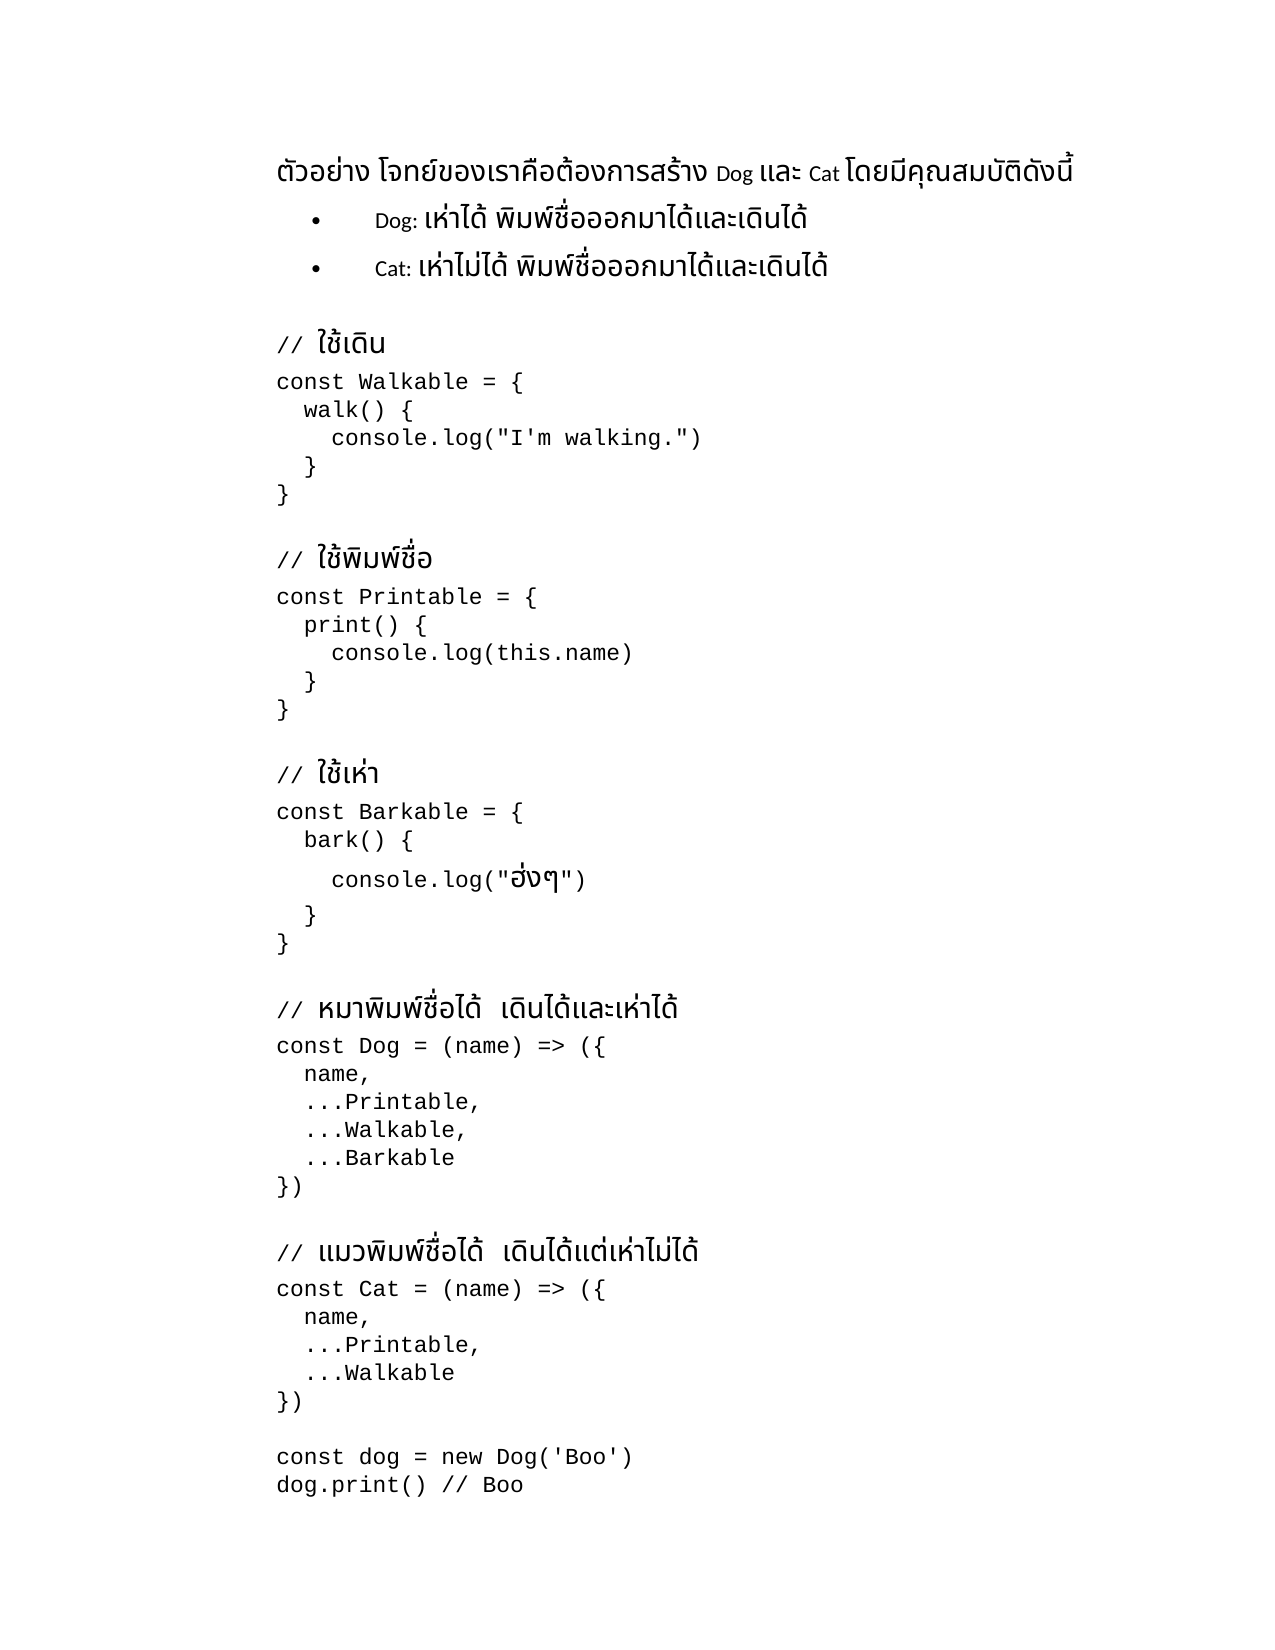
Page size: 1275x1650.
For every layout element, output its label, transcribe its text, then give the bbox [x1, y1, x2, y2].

list ตัวอย่าง โจทย์ของเราคือต้องการสร้าง Dog และ Cat โดยมีคุณสมบัติดังนี้ [276, 150, 1125, 194]
list }) [276, 1174, 1125, 1200]
list const Walkable = { [276, 370, 1125, 396]
list console.log("ฮ่งๆ") [276, 856, 1125, 900]
list } [276, 482, 1125, 508]
list walk() { [276, 398, 1125, 424]
list Cat: เห่าไม่ได้ พิมพ์ชื่อออกมาได้และเดินได้ [225, 245, 1125, 289]
list console.log("I'm walking.") [276, 426, 1125, 452]
list const Cat = (name) => ({ [276, 1278, 1125, 1304]
list print() { [276, 613, 1125, 639]
list name, [276, 1306, 1125, 1332]
list Dog: เห่าได้ พิมพ์ชื่อออกมาได้และเดินได้ [225, 197, 1125, 242]
list const Printable = { [276, 585, 1125, 611]
list } [276, 454, 1125, 480]
list // ใช้เห่า [276, 753, 1125, 797]
list dog.print() // Boo [276, 1473, 1125, 1499]
list // ใช้พิมพ์ชื่อ [276, 538, 1125, 582]
list const Barkable = { [276, 800, 1125, 826]
list ...Printable, [276, 1333, 1125, 1359]
list } [276, 697, 1125, 723]
list } [276, 903, 1125, 929]
list } [276, 669, 1125, 695]
list ...Walkable, [276, 1118, 1125, 1144]
list name, [276, 1063, 1125, 1089]
list } [276, 931, 1125, 957]
list ...Printable, [276, 1091, 1125, 1117]
list const Dog = (name) => ({ [276, 1035, 1125, 1061]
list // หมาพิมพ์ชื่อได้ เดินได้และเห่าได้ [276, 987, 1125, 1031]
list bark() { [276, 828, 1125, 854]
list // ใช้เดิน [276, 323, 1125, 367]
list console.log(this.name) [276, 641, 1125, 667]
list ...Walkable [276, 1361, 1125, 1387]
list const dog = new Dog('Boo') [276, 1445, 1125, 1471]
list // แมวพิมพ์ชื่อได้ เดินได้แต่เห่าไม่ได้ [276, 1230, 1125, 1274]
list }) [276, 1389, 1125, 1415]
list ...Barkable [276, 1146, 1125, 1172]
